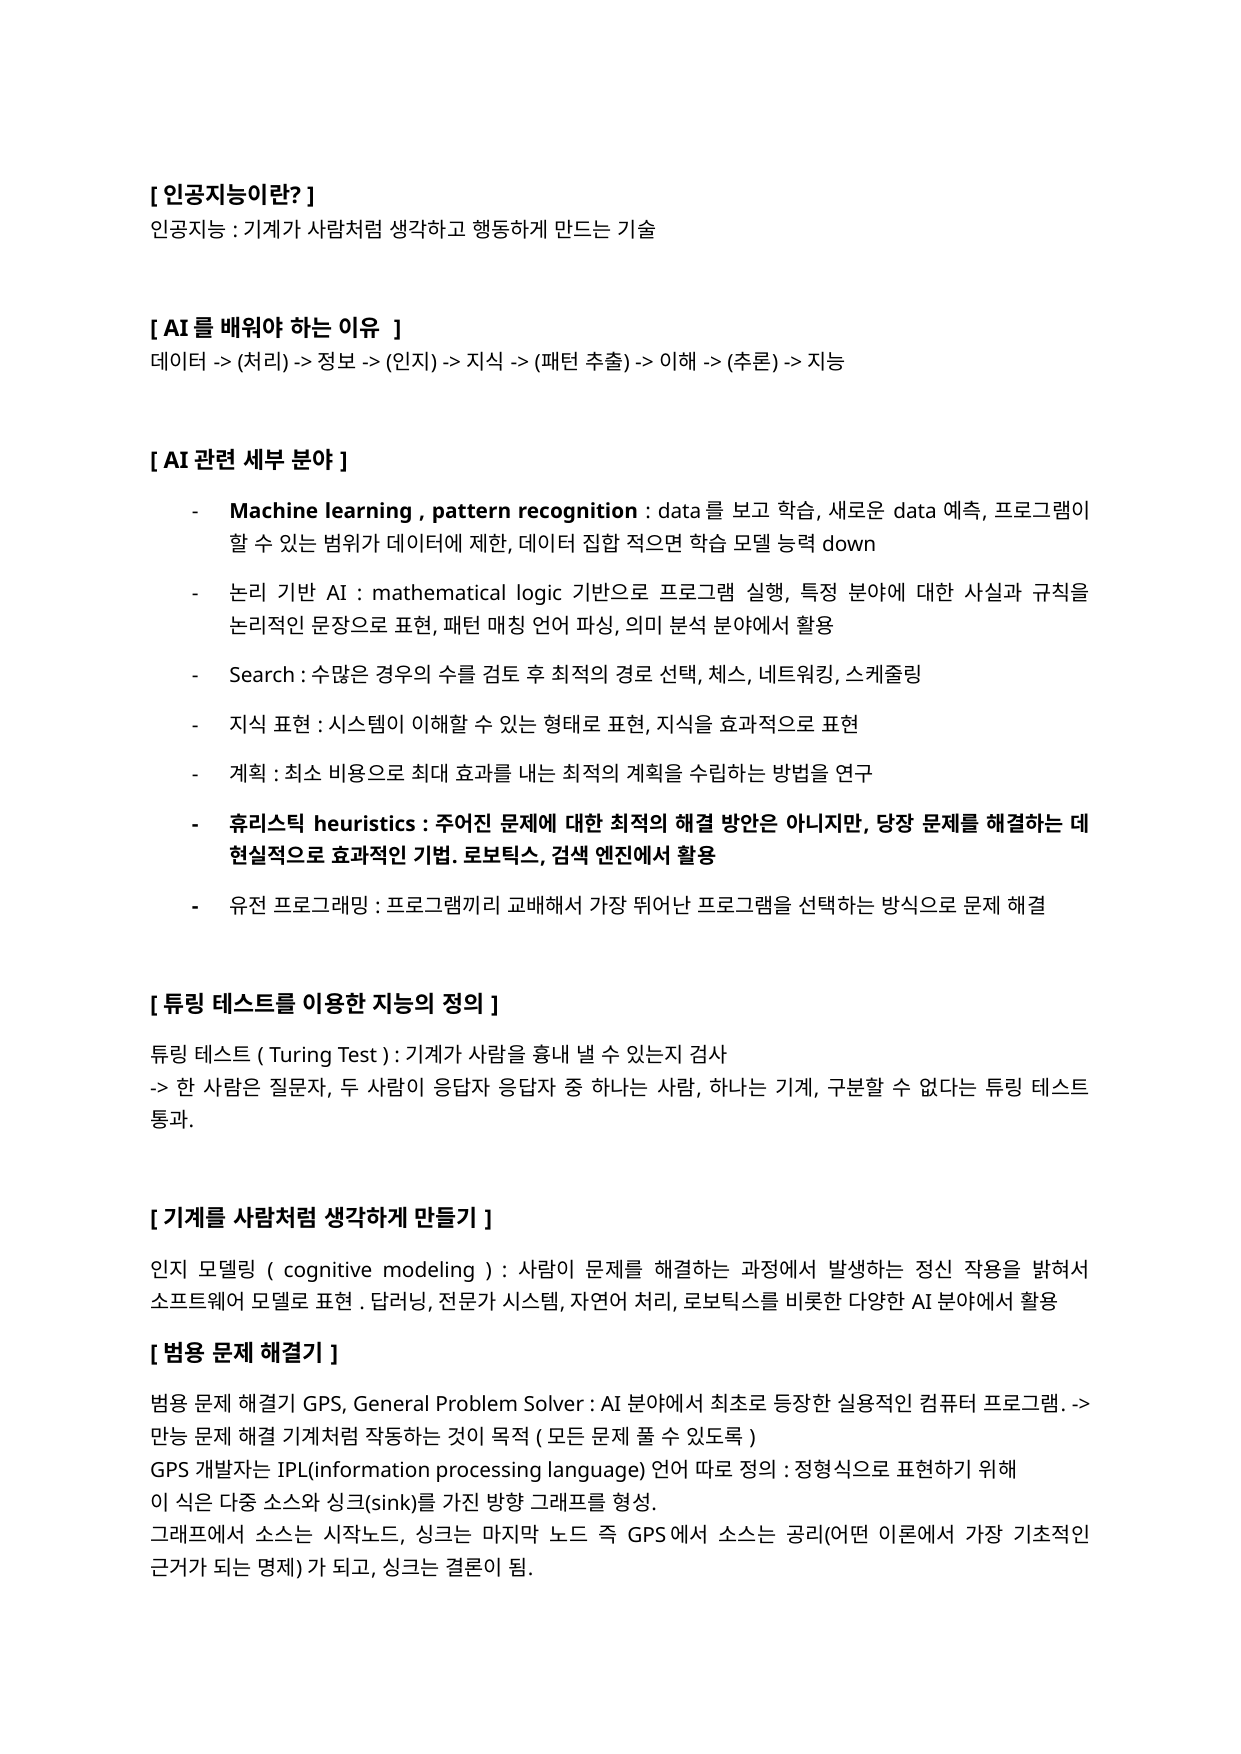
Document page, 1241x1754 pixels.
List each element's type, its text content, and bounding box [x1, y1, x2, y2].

list Machine learning , pattern recognition : data를 보고 학습, 새로운 data 예측, 프로그램이 할 수 있는 범위가 데이터에 제한, 데이터 집합 적으면 학습 모델 능력 down [192, 494, 1090, 558]
text [ AI를 배워야 하는 이유 ] 데이터 -> (처리) -> 정보 -> (인지) -> 지식 -> (패턴 추출) -> 이해 -> (추론) -> 지능 [150, 309, 1090, 376]
text [ 인공지능이란? ] 인공지능 : 기계가 사람처럼 생각하고 행동하게 만드는 기술 [150, 177, 1090, 243]
text [ 튜링 테스트를 이용한 지능의 정의 ] [150, 986, 1090, 1019]
list 논리 기반 AI : mathematical logic 기반으로 프로그램 실행, 특정 분야에 대한 사실과 규칙을 논리적인 문장으로 표현, 패턴 매칭 언어 파싱, 의미 분석 분야에서 활용 [192, 577, 1090, 640]
text 인지 모델링 ( cognitive modeling ) : 사람이 문제를 해결하는 과정에서 발생하는 정신 작용을 밝혀서 소프트웨어 모델로 표현 . 답러닝, 전문가 시스템, 자연어 처리, 로보틱스를 비롯한 다양한 AI 분야에서 활용 [150, 1253, 1090, 1316]
text 범용 문제 해결기 GPS, General Problem Solver : AI 분야에서 최초로 등장한 실용적인 컴퓨터 프로그램. -> 만능 문제 해결 기계처럼 작동하는 것이 목적 ( 모든 문제 풀 수 있도록 ) GPS 개발자는 IPL(information processing language) 언어 따로 정의 : 정형식으로 표현하기 위해 이 식은 다중 소스와 싱크(sink)를 가진 방향 그래프를 형성. 그래프에서 소스는 시작노드, 싱크는 마지막 노드 즉 GPS에서 소스는 공리(어떤 이론에서 가장 기초적인 근거가 되는 명제) 가 되고, 싱크는 결론이 됨. [150, 1388, 1090, 1581]
list 휴리스틱 heuristics : 주어진 문제에 대한 최적의 해결 방안은 아니지만, 당장 문제를 해결하는 데 현실적으로 효과적인 기법. 로보틱스, 검색 엔진에서 활용 [192, 807, 1090, 870]
text [ 기계를 사람처럼 생각하게 만들기 ] [150, 1200, 1090, 1234]
list 지식 표현 : 시스템이 이해할 수 있는 형태로 표현, 지식을 효과적으로 표현 [192, 708, 1090, 738]
text 튜링 테스트 ( Turing Test ) : 기계가 사람을 흉내 낼 수 있는지 검사 -> 한 사람은 질문자, 두 사람이 응답자 응답자 중 하나는 사람, 하나는 기계, 구분할 수 없다는 튜링 테스트 통과. [150, 1038, 1090, 1134]
list Search : 수많은 경우의 수를 검토 후 최적의 경로 선택, 체스, 네트워킹, 스케줄링 [192, 659, 1090, 689]
text [ AI 관련 세부 분야 ] [150, 442, 1090, 475]
list 계획 : 최소 비용으로 최대 효과를 내는 최적의 계획을 수립하는 방법을 연구 [192, 757, 1090, 788]
list 유전 프로그래밍 : 프로그램끼리 교배해서 가장 뛰어난 프로그램을 선택하는 방식으로 문제 해결 [192, 889, 1090, 919]
text [ 범용 문제 해결기 ] [150, 1335, 1090, 1368]
